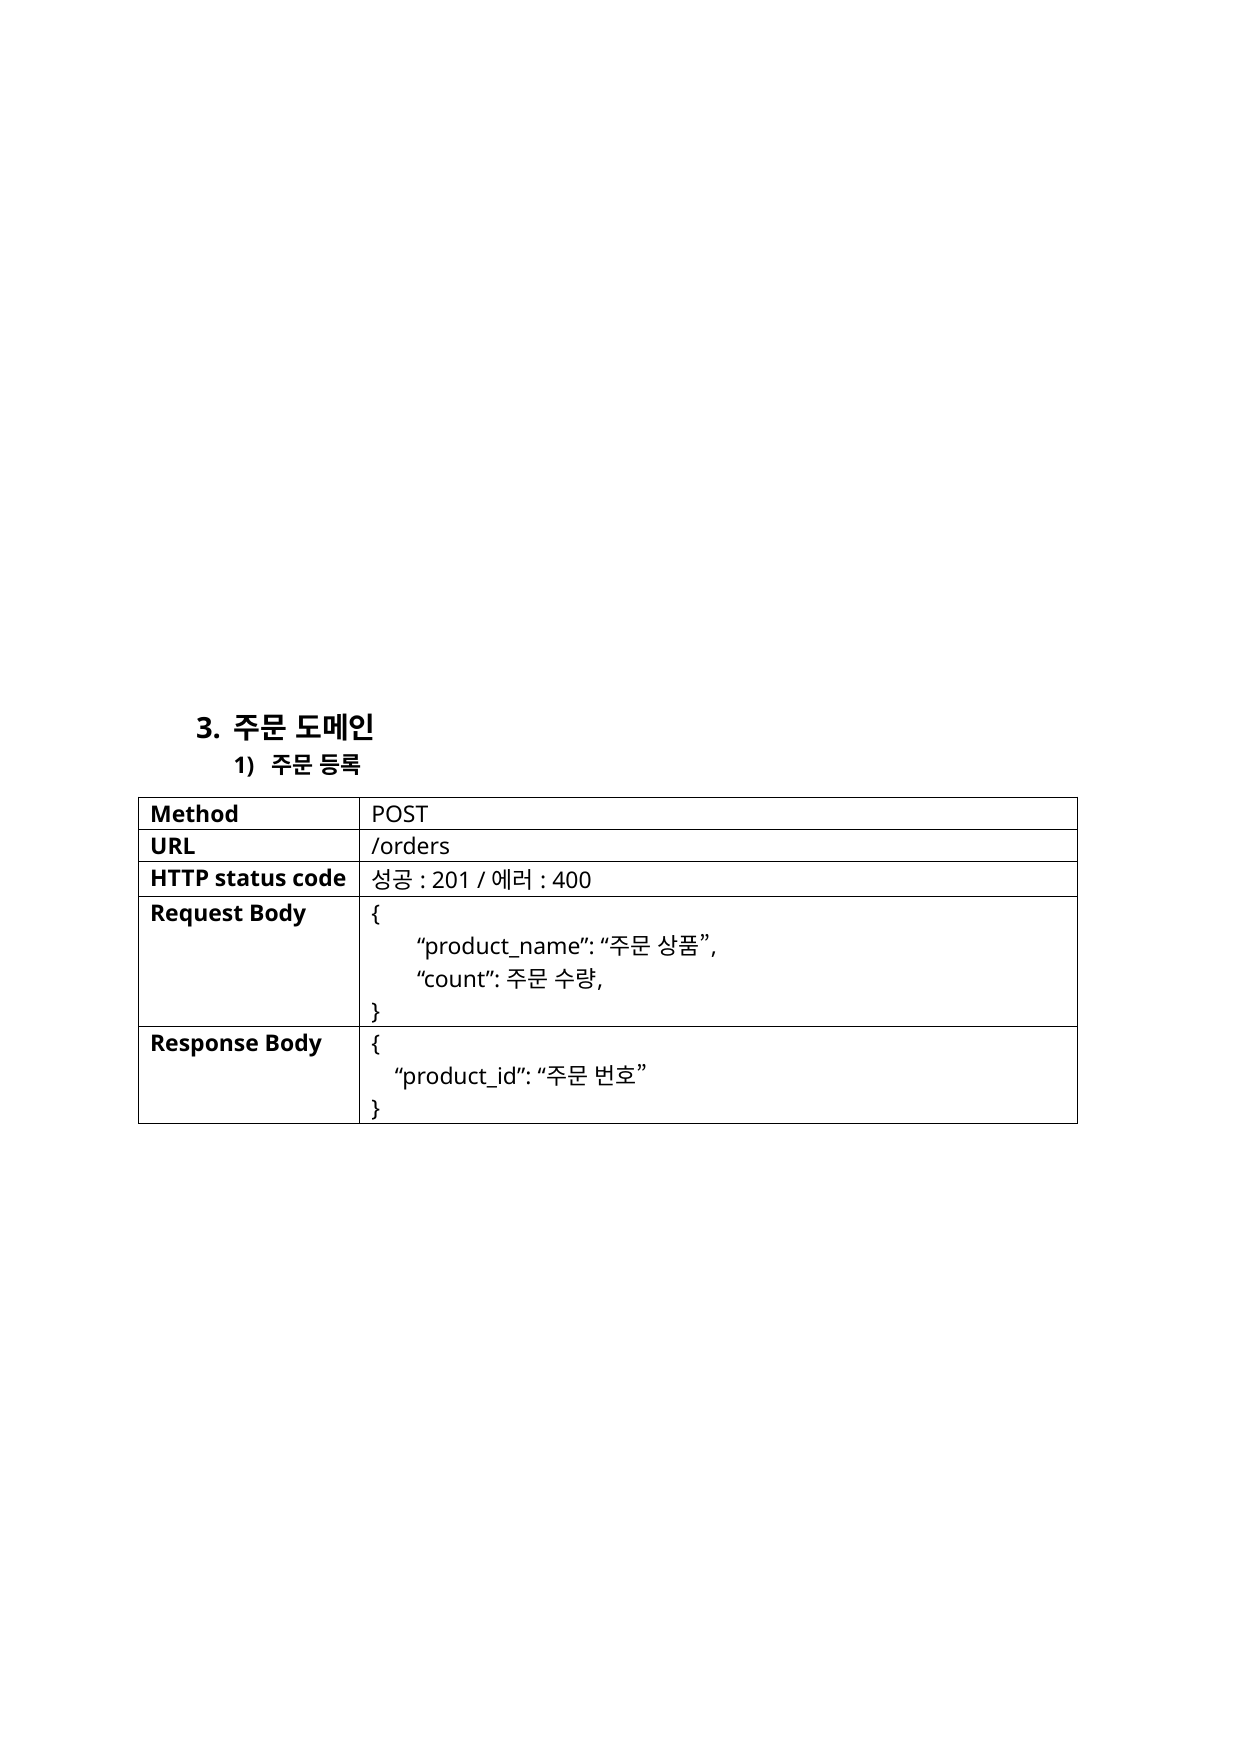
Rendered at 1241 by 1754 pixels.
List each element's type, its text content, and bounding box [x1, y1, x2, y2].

table_cell { “product_name”: “주문 상품”, “count”: 주문 수량, } [360, 897, 1077, 1026]
table_cell URL [139, 830, 359, 861]
list 주문 도메인 [196, 704, 1090, 747]
table_cell /orders [360, 830, 1077, 861]
table_cell { “product_id”: “주문 번호” } [360, 1027, 1077, 1123]
table_cell 성공 : 201 / 에러 : 400 [360, 862, 1077, 896]
table_header Method [139, 798, 359, 829]
table_cell Response Body [139, 1027, 359, 1123]
list 주문 등록 [233, 747, 1090, 780]
table_cell Request Body [139, 897, 359, 1026]
table_cell HTTP status code [139, 862, 359, 896]
table_header POST [360, 798, 1077, 829]
